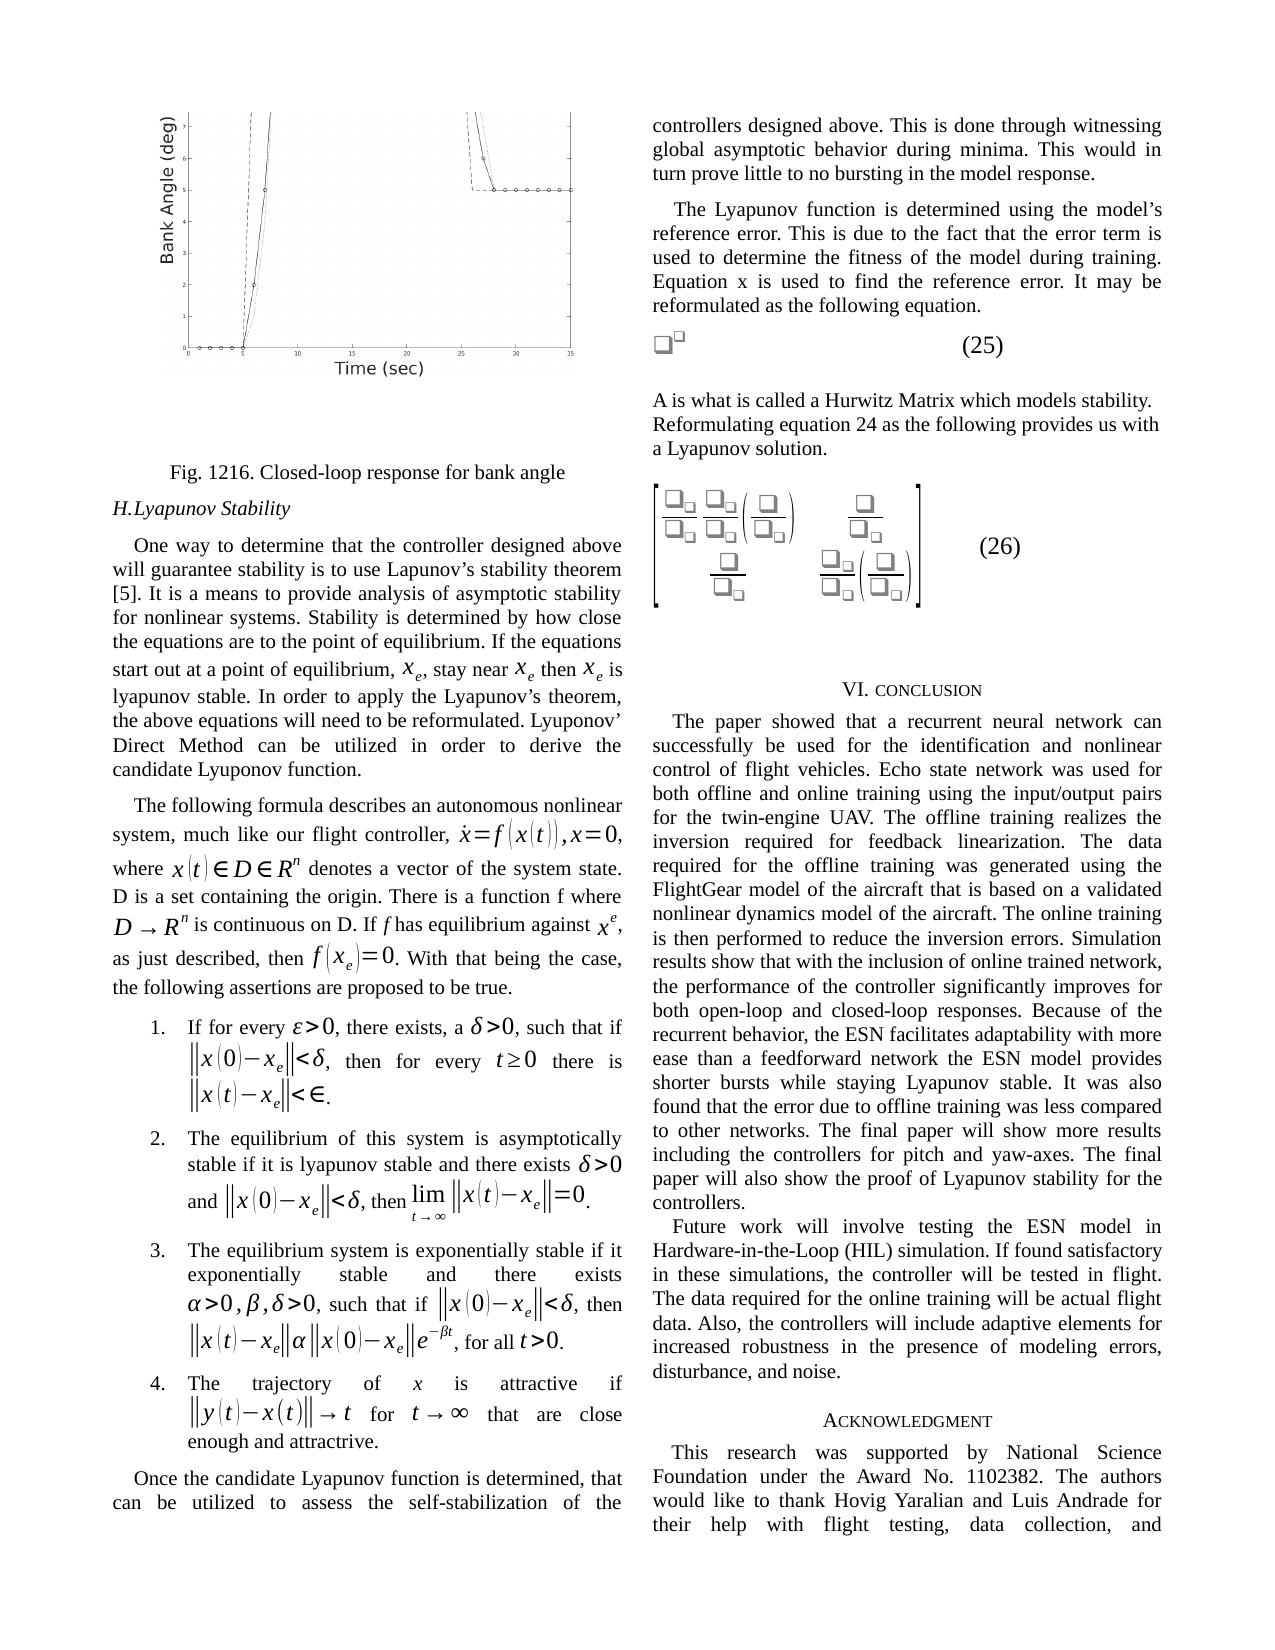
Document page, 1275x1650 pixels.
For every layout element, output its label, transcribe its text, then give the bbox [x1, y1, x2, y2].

subtitle conclusion [652, 676, 1162, 701]
list The trajectory of x is attractive if for that are close enough and attractrive. [150, 1371, 622, 1453]
text One way to determine that the controller designed above will guarantee stability is to use Lapunov’s stability theorem [5]. It is a means to provide analysis of asymptotic stability for nonlinear systems. Stability is determined by how close the equations are to the point of equilibrium. If the equations start out at a point of equilibrium, , stay near then is lyapunov stable. In order to apply the Lyapunov’s theorem, the above equations will need to be reformulated. Lyuponov’ Direct Method can be utilized in order to derive the candidate Lyuponov function. [112, 533, 622, 781]
text Future work will involve testing the ESN model in Hardware-in-the-Loop (HIL) simulation. If found satisfactory in these simulations, the controller will be tested in flight. The data required for the online training will be actual flight data. Also, the controllers will include adaptive elements for increased robustness in the presence of modeling errors, disturbance, and noise. [652, 1214, 1162, 1383]
picture [154, 112, 581, 380]
text Fig. . Closed-loop response for bank angle [112, 459, 622, 484]
text Acknowledgment [652, 1408, 1162, 1432]
list The equilibrium system is exponentially stable if it exponentially stable and there exists , such that if , then , for all . [150, 1238, 622, 1358]
text Once the candidate Lyapunov function is determined, that can be utilized to assess the self-stabilization of the controllers designed above. This is done through witnessing global asymptotic behavior during minima. This would in turn prove little to no bursting in the model response. [112, 1466, 622, 1514]
text Once the candidate Lyapunov function is determined, that can be utilized to assess the self-stabilization of the controllers designed above. This is done through witnessing global asymptotic behavior during minima. This would in turn prove little to no bursting in the model response. [652, 112, 1162, 185]
text The following formula describes an autonomous nonlinear system, much like our flight controller, , where denotes a vector of the system state. D is a set containing the origin. There is a function f where is continuous on D. If f has equilibrium against , as just described, then . With that being the case, the following assertions are proposed to be true. [112, 793, 622, 999]
list If for every , there exists, a , such that if , then for every there is . [150, 1012, 622, 1114]
text The paper showed that a recurrent neural network can successfully be used for the identification and nonlinear control of flight vehicles. Echo state network was used for both offline and online training using the input/output pairs for the twin-engine UAV. The offline training realizes the inversion required for feedback linearization. The data required for the offline training was generated using the FlightGear model of the aircraft that is based on a validated nonlinear dynamics model of the aircraft. The online training is then performed to reduce the inversion errors. Simulation results show that with the inclusion of online trained network, the performance of the controller significantly improves for both open-loop and closed-loop responses. Because of the recurrent behavior, the ESN facilitates adaptability with more ease than a feedforward network the ESN model provides shorter bursts while staying Lyapunov stable. It was also found that the error due to offline training was less compared to other networks. The final paper will show more results including the controllers for pitch and yaw-axes. The final paper will also show the proof of Lyapunov stability for the controllers. [652, 709, 1162, 1214]
subtitle Lyapunov Stability [112, 496, 622, 520]
list The equilibrium of this system is asymptotically stable if it is lyapunov stable and there exists and , then . [150, 1126, 622, 1225]
